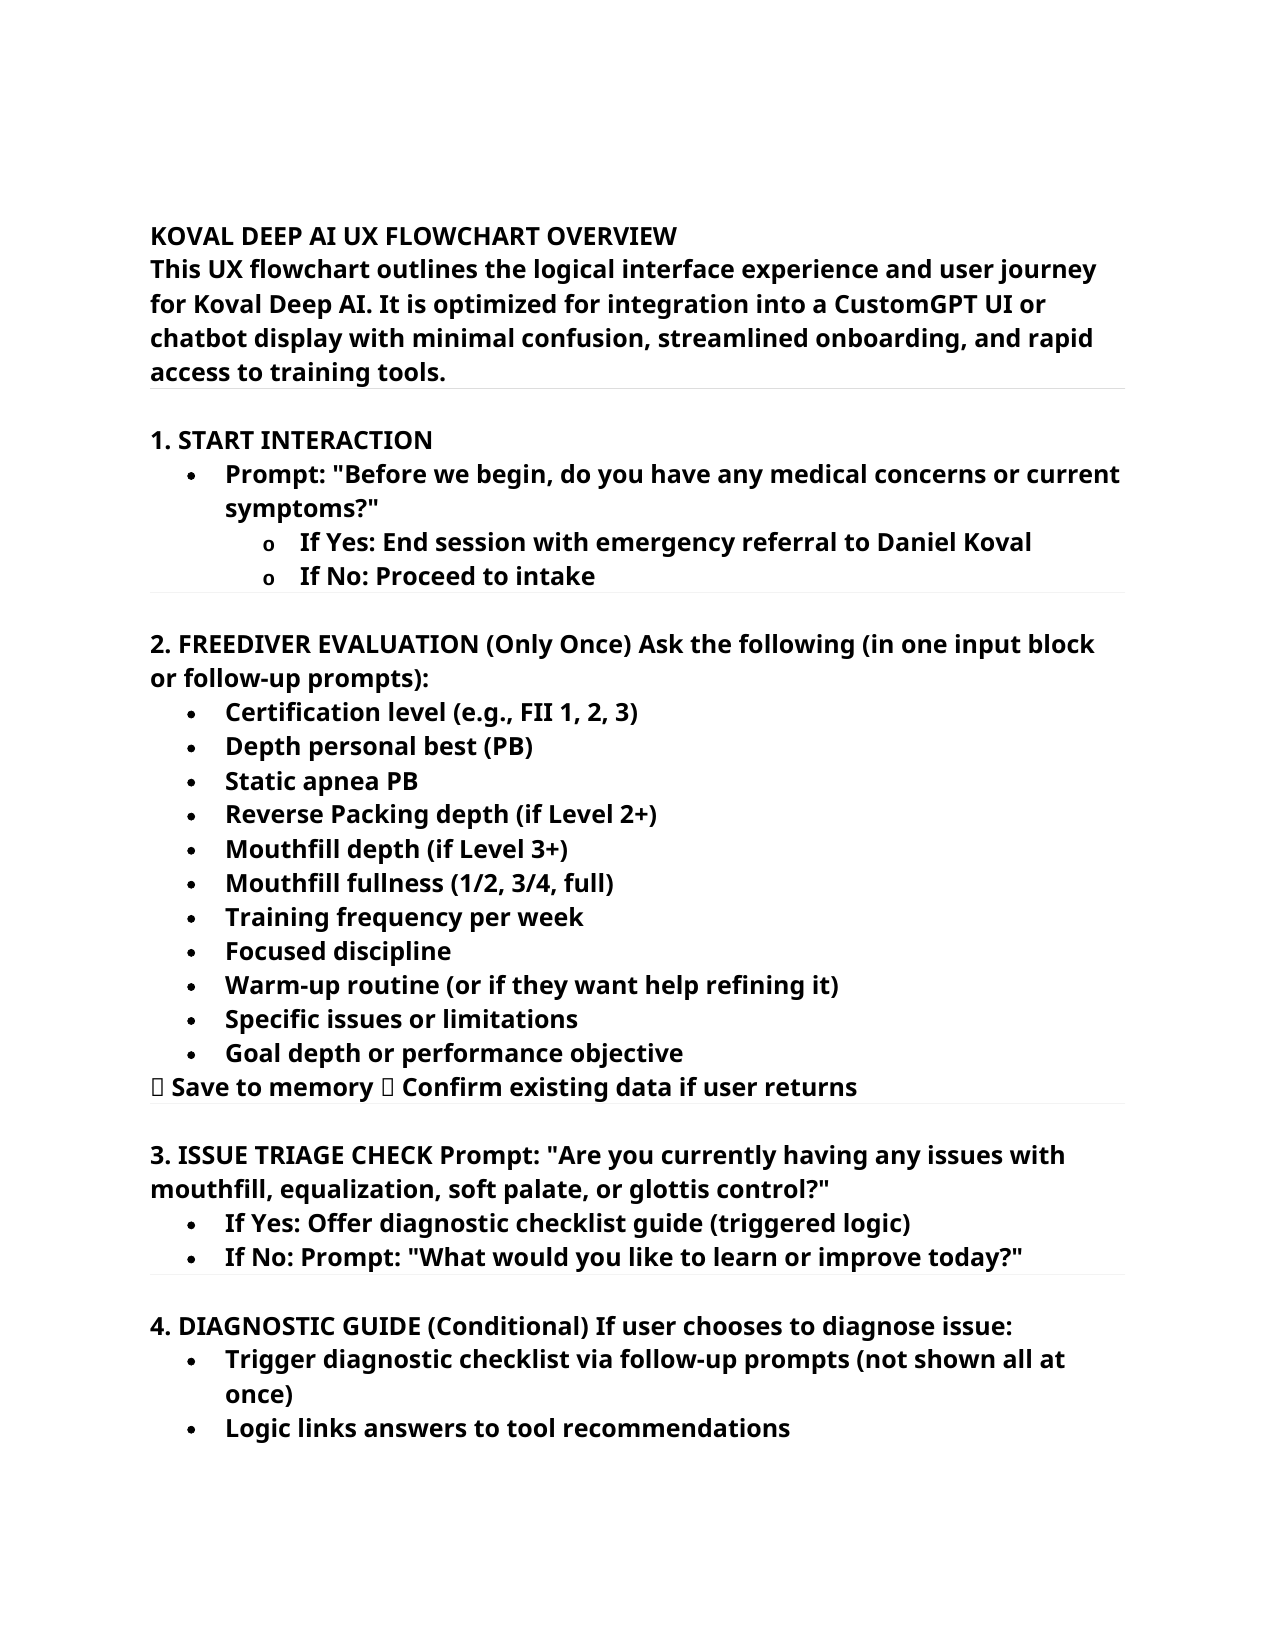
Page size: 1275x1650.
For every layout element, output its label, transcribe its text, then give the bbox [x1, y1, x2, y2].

list If Yes: End session with emergency referral to Daniel Koval [262, 525, 1125, 559]
text 1. START INTERACTION [150, 422, 1125, 457]
text KOVAL DEEP AI UX FLOWCHART OVERVIEW [150, 218, 1125, 252]
text 2. FREEDIVER EVALUATION (Only Once) Ask the following (in one input block or follow-up prompts): [150, 627, 1125, 695]
list If No: Proceed to intake [262, 559, 1125, 592]
list Prompt: "Before we begin, do you have any medical concerns or current symptoms?" [187, 457, 1125, 525]
list Reverse Packing depth (if Level 2+) [187, 797, 1125, 831]
list Depth personal best (PB) [187, 729, 1125, 763]
list Certification level (e.g., FII 1, 2, 3) [187, 695, 1125, 729]
list Mouthfill fullness (1/2, 3/4, full) [187, 865, 1125, 899]
list Training frequency per week [187, 899, 1125, 933]
list Mouthfill depth (if Level 3+) [187, 831, 1125, 865]
list Specific issues or limitations [187, 1002, 1125, 1036]
list If No: Prompt: "What would you like to learn or improve today?" [187, 1240, 1125, 1274]
text 3. ISSUE TRIAGE CHECK Prompt: "Are you currently having any issues with mouthfill, equalization, soft palate, or glottis control?" [150, 1138, 1125, 1206]
text 4. DIAGNOSTIC GUIDE (Conditional) If user chooses to diagnose issue: [150, 1308, 1125, 1342]
list If Yes: Offer diagnostic checklist guide (triggered logic) [187, 1206, 1125, 1240]
text ✅ Save to memory ✅ Confirm existing data if user returns [150, 1070, 1125, 1103]
list Trigger diagnostic checklist via follow-up prompts (not shown all at once) [187, 1342, 1125, 1410]
text This UX flowchart outlines the logical interface experience and user journey for Koval Deep AI. It is optimized for integration into a CustomGPT UI or chatbot display with minimal confusion, streamlined onboarding, and rapid access to training tools. [150, 252, 1125, 388]
list Focused discipline [187, 933, 1125, 967]
list Goal depth or performance objective [187, 1036, 1125, 1070]
list Static apnea PB [187, 763, 1125, 797]
list Warm-up routine (or if they want help refining it) [187, 967, 1125, 1002]
list Logic links answers to tool recommendations [187, 1410, 1125, 1444]
